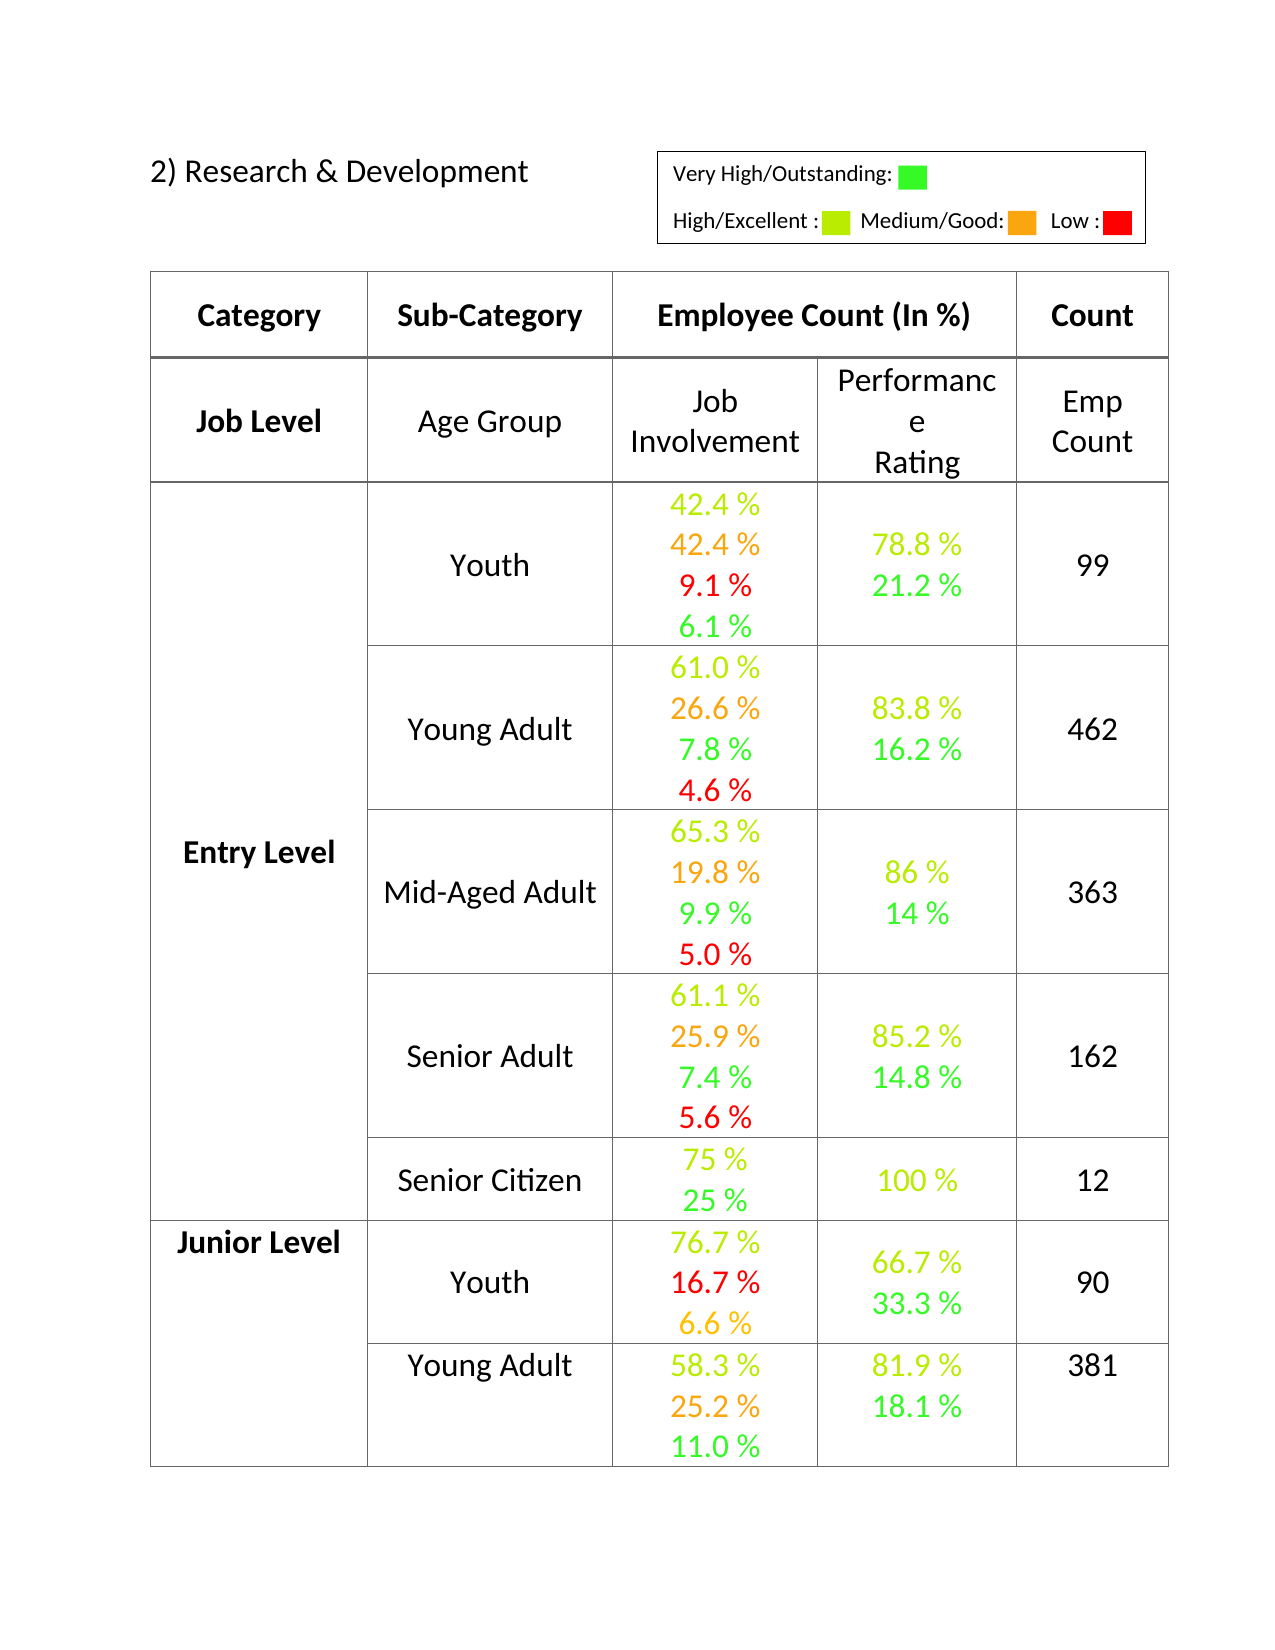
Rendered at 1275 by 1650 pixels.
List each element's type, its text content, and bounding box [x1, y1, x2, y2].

table_cell 85.2 % 14.8 % [818, 974, 1016, 1137]
table_cell 76.7 % 16.7 % 6.6 % [613, 1221, 817, 1343]
text 2) Research & Development [150, 150, 1125, 191]
table_cell 66.7 % 33.3 % [818, 1221, 1016, 1343]
table_cell 61.1 % 25.9 % 7.4 % 5.6 % [613, 974, 817, 1137]
table_cell 462 [1017, 646, 1168, 809]
table_cell Performance Rating [818, 359, 1016, 481]
table_cell 81.9 % 18.1 % [818, 1344, 1016, 1466]
table_cell 65.3 % 19.8 % 9.9 % 5.0 % [613, 810, 817, 973]
table_header Sub-Category [368, 272, 612, 356]
table_cell Job Involvement [613, 359, 817, 481]
table_cell Junior Level [151, 1221, 367, 1466]
table_header Employee Count (In %) [613, 272, 1016, 356]
table_cell Senior Citizen [368, 1138, 612, 1220]
table_cell 42.4 % 42.4 % 9.1 % 6.1 % [613, 483, 817, 645]
table_cell Job Level [151, 359, 367, 481]
table_cell 90 [1017, 1221, 1168, 1343]
table_cell Mid-Aged Adult [368, 810, 612, 973]
table_cell 75 % 25 % [613, 1138, 817, 1220]
table_cell 83.8 % 16.2 % [818, 646, 1016, 809]
table_cell Youth [368, 1221, 612, 1343]
table_cell 381 [1017, 1344, 1168, 1466]
table_header Category [151, 272, 367, 356]
table_cell 86 % 14 % [818, 810, 1016, 973]
table_cell Entry Level [151, 483, 367, 1220]
table_cell Young Adult [368, 1344, 612, 1466]
table_cell 162 [1017, 974, 1168, 1137]
table_cell 363 [1017, 810, 1168, 973]
table_cell Age Group [368, 359, 612, 481]
table_cell 99 [1017, 483, 1168, 645]
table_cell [613, 1344, 817, 1466]
table_cell 78.8 % 21.2 % [818, 483, 1016, 645]
table_cell Senior Adult [368, 974, 612, 1137]
table_cell Youth [368, 483, 612, 645]
table_cell Emp Count [1017, 359, 1168, 481]
table_header Count [1017, 272, 1168, 356]
table_cell Young Adult [368, 646, 612, 809]
table_cell 61.0 % 26.6 % 7.8 % 4.6 % [613, 646, 817, 809]
table_cell 12 [1017, 1138, 1168, 1220]
table_cell 100 % [818, 1138, 1016, 1220]
